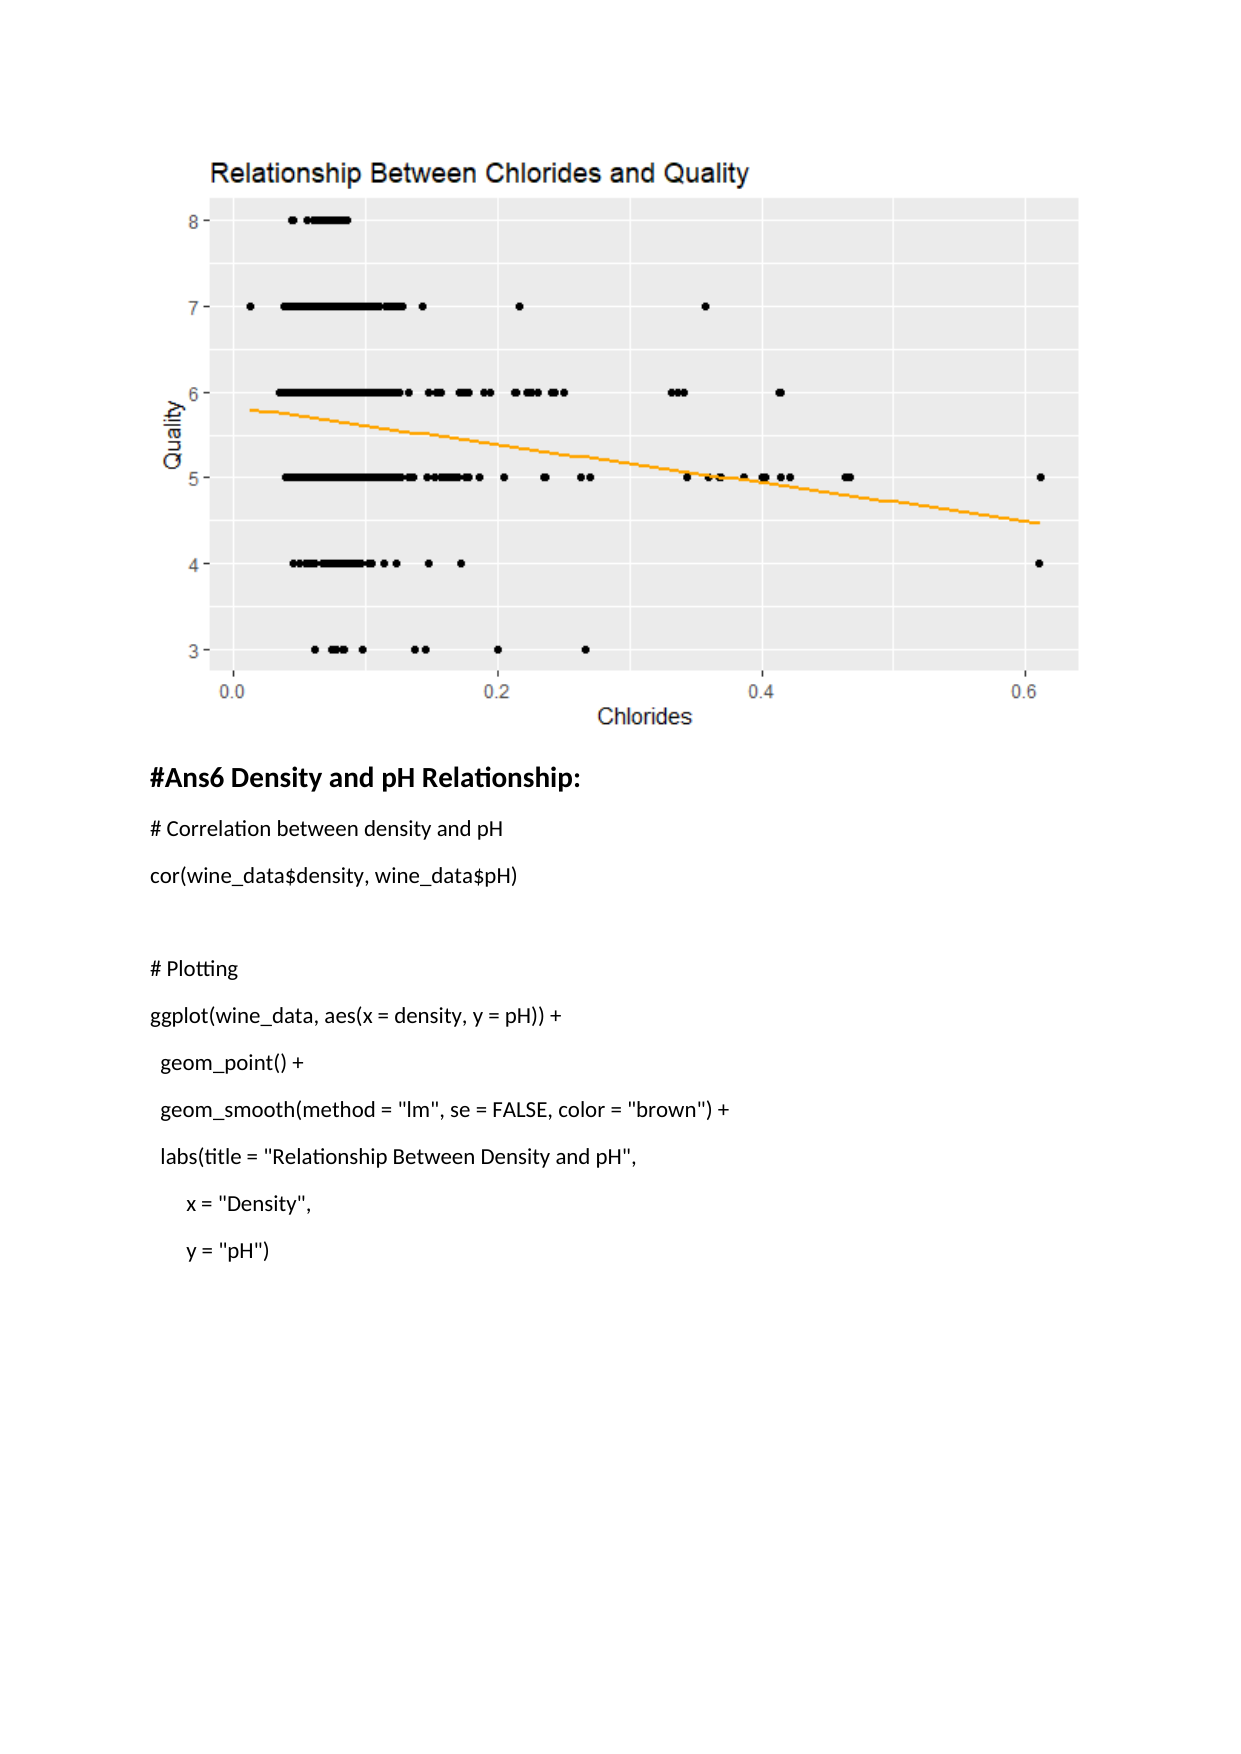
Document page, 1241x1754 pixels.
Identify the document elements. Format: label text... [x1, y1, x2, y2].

text # Correlation between density and pH [150, 814, 1090, 842]
text y = "pH") [150, 1236, 1090, 1264]
text # Plotting [150, 954, 1090, 982]
text x = "Density", [150, 1189, 1090, 1217]
text labs(title = "Relationship Between Density and pH", [150, 1142, 1090, 1170]
text ggplot(wine_data, aes(x = density, y = pH)) + [150, 1001, 1090, 1029]
text cor(wine_data$density, wine_data$pH) [150, 861, 1090, 889]
text geom_smooth(method = "lm", se = FALSE, color = "brown") + [150, 1095, 1090, 1123]
picture [150, 150, 1091, 740]
text #Ans6 Density and pH Relationship: [150, 759, 1090, 794]
text geom_point() + [150, 1048, 1090, 1076]
